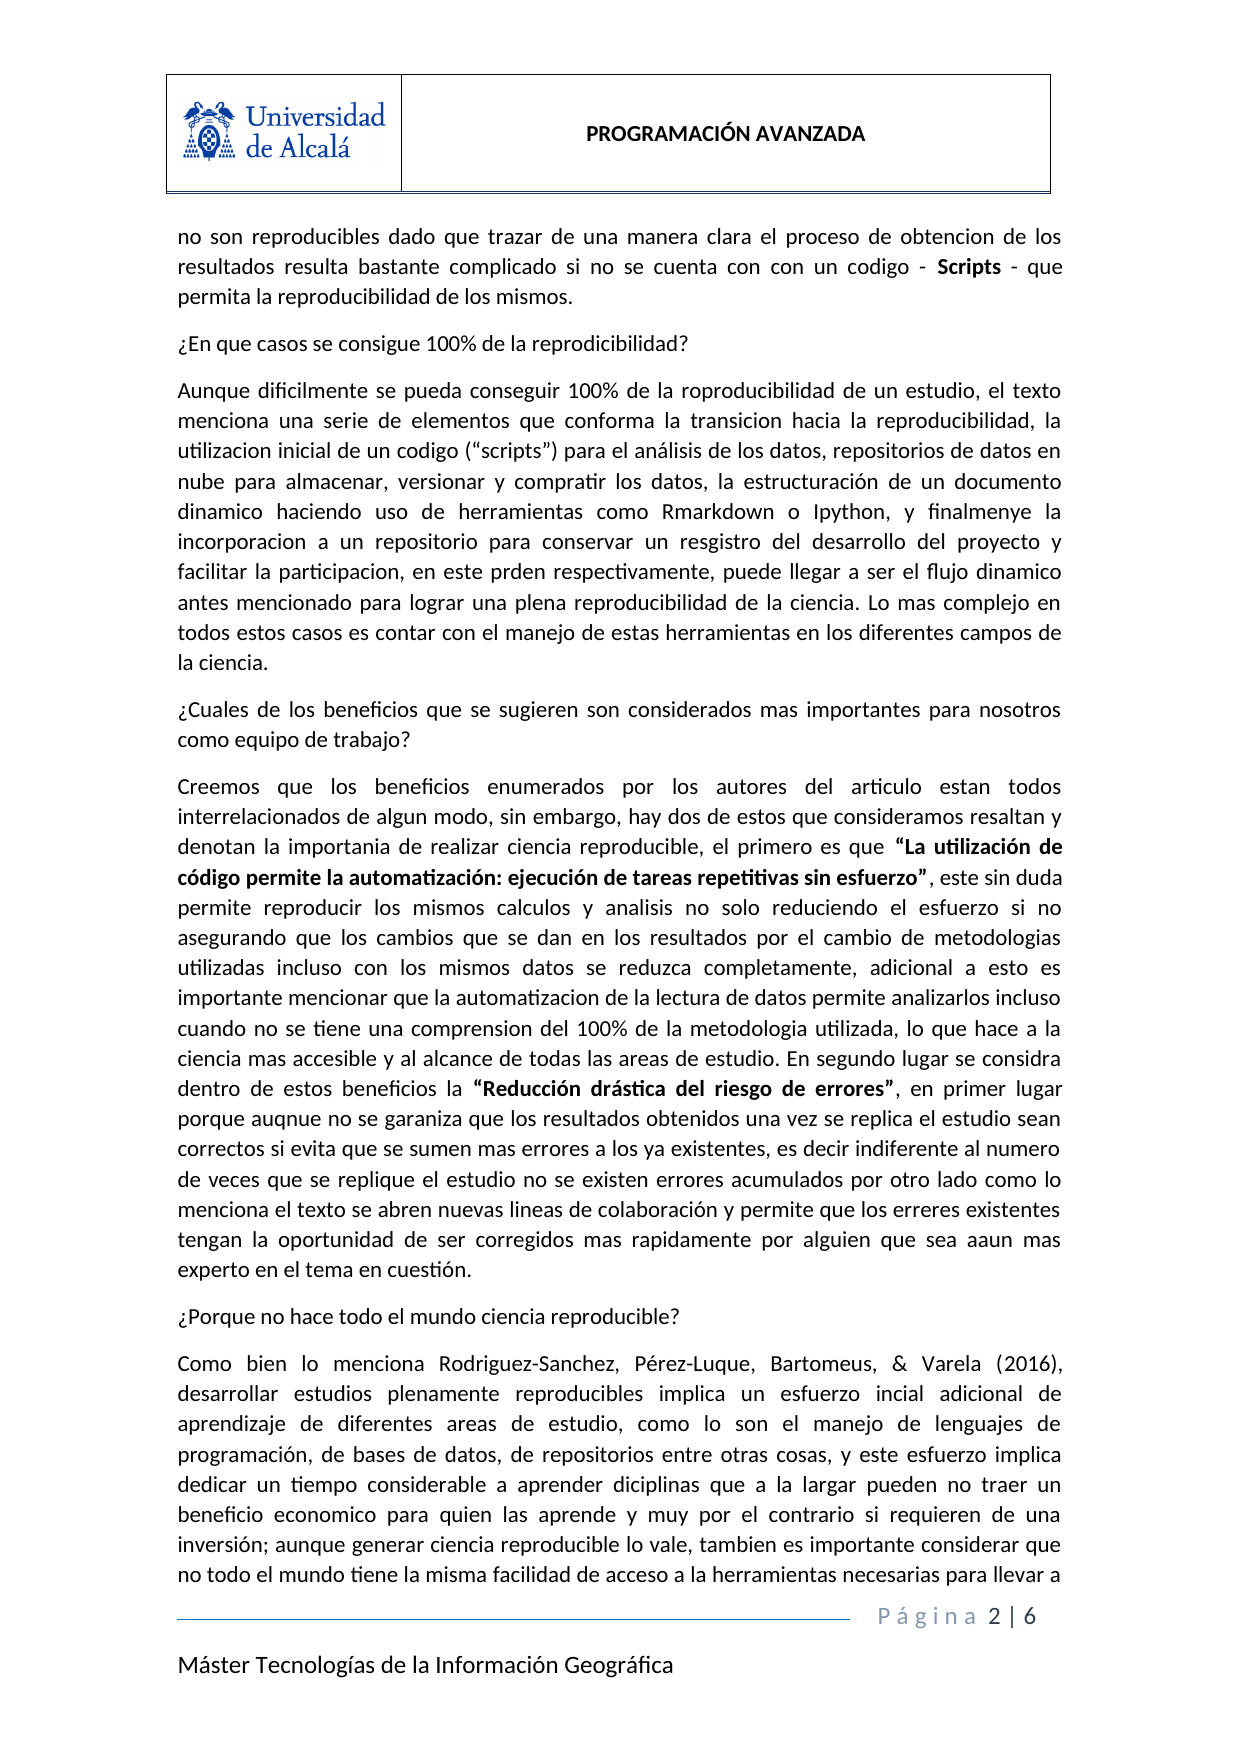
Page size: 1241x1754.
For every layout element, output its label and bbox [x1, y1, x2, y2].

picture [177, 96, 390, 170]
